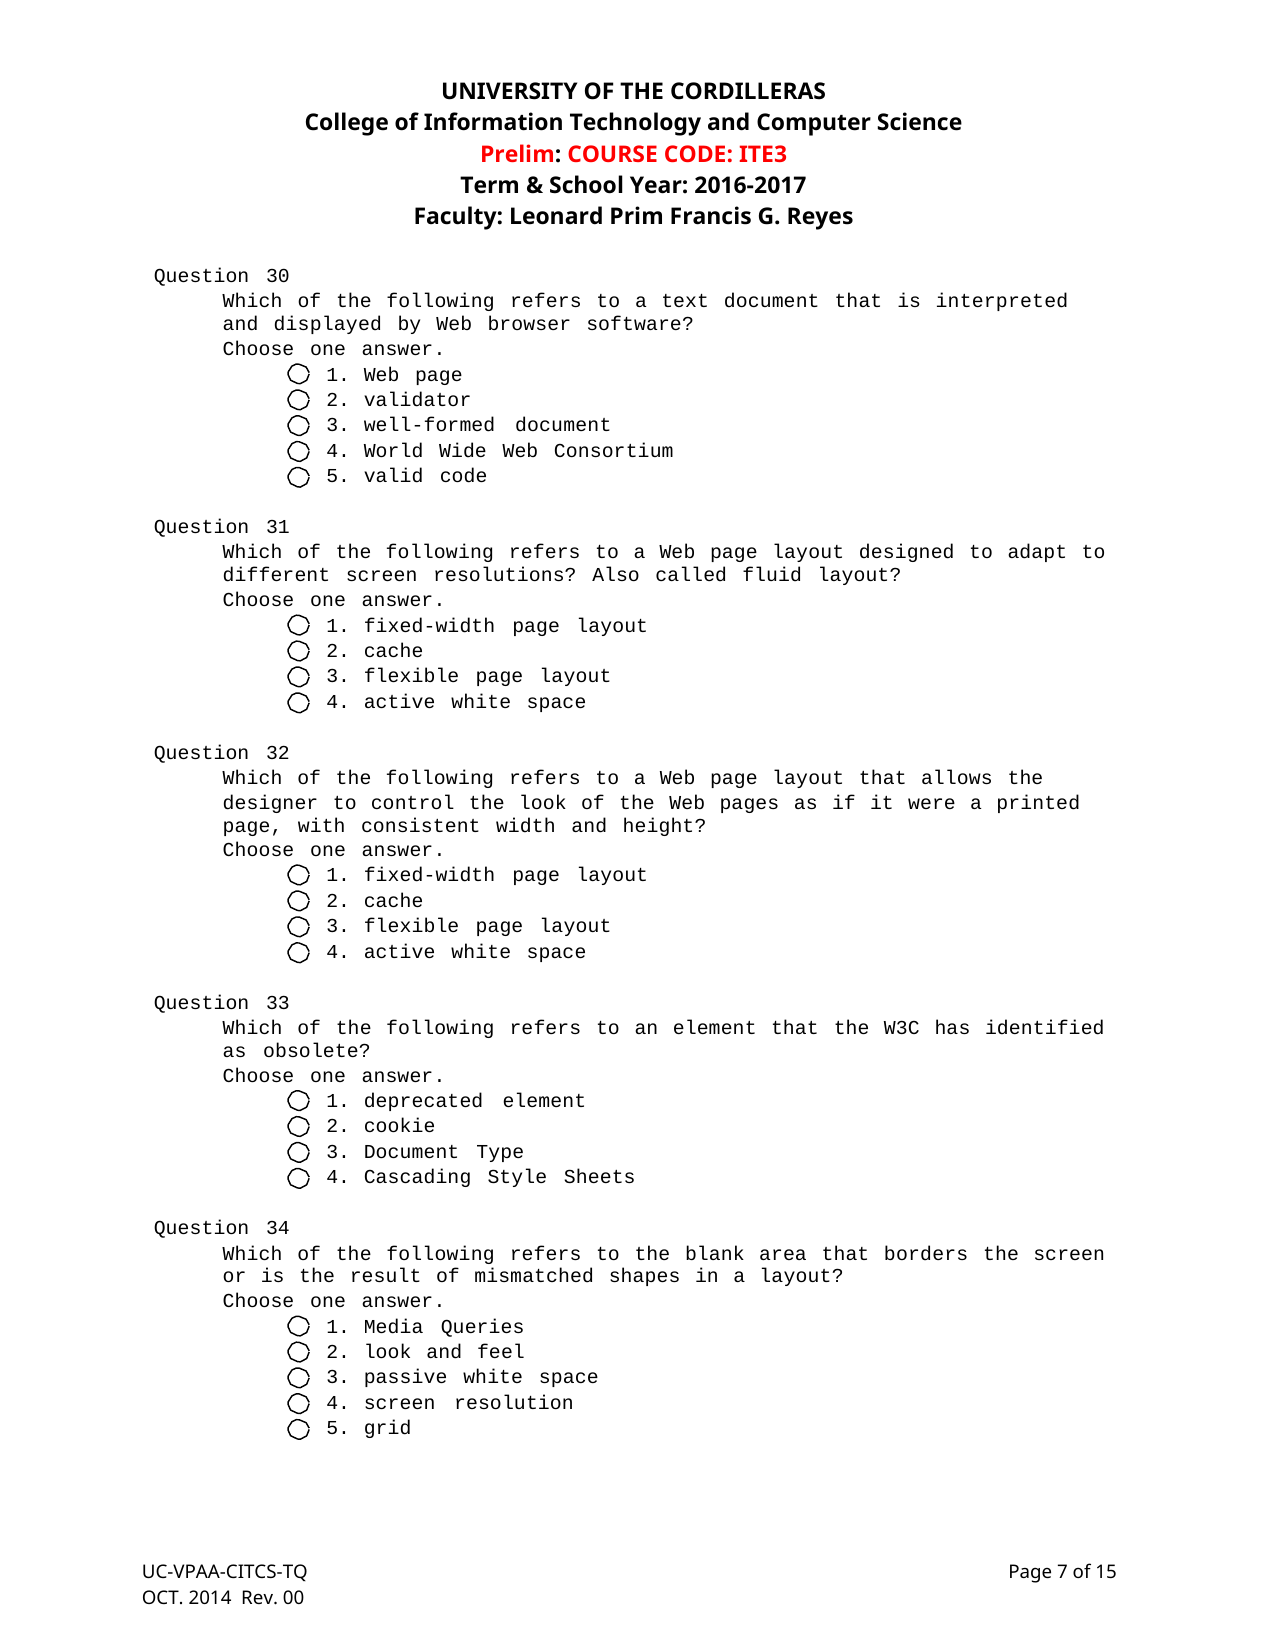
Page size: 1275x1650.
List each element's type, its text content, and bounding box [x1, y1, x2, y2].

text Question 34 [153, 1218, 1125, 1241]
list cache [326, 641, 1125, 663]
list flexible page layout [326, 666, 1125, 689]
list Web page [326, 364, 1125, 387]
text Which of the following refers to a text document that is interpreted and displayed by Web browser software? [222, 291, 1100, 337]
text Which of the following refers to the blank area that borders the screen or is the result of mismatched shapes in a layout? [222, 1244, 1125, 1289]
list World Wide Web Consortium [326, 441, 1125, 463]
list cookie [326, 1116, 1125, 1139]
list Document Type [326, 1142, 1125, 1164]
text Choose one answer. [222, 840, 1125, 862]
text Choose one answer. [222, 1291, 1125, 1314]
list passive white space [326, 1367, 1125, 1390]
text Choose one answer. [222, 590, 1125, 612]
list flexible page layout [326, 916, 1125, 939]
list cache [326, 891, 1125, 913]
list well-formed document [326, 415, 1125, 438]
text Which of the following refers to an element that the W3C has identified as obsolete? [222, 1018, 1125, 1063]
text Question 30 [153, 266, 1125, 288]
text Question 32 [153, 743, 1125, 765]
list screen resolution [326, 1393, 1125, 1415]
list validator [326, 390, 1125, 412]
list Cascading Style Sheets [326, 1167, 1125, 1190]
list valid code [326, 466, 1125, 488]
list active white space [326, 942, 1125, 964]
text Question 33 [153, 993, 1125, 1015]
text Which of the following refers to a Web page layout that allows the designer to control the look of the Web pages as if it were a printed page, with consistent width and height? [222, 768, 1125, 838]
list look and feel [326, 1342, 1125, 1364]
list deprecated element [326, 1091, 1125, 1113]
text Question 31 [153, 517, 1125, 539]
list Media Queries [326, 1317, 1125, 1339]
text Choose one answer. [222, 1066, 1125, 1088]
text Choose one answer. [222, 339, 1125, 361]
text Which of the following refers to a Web page layout designed to adapt to different screen resolutions? Also called fluid layout? [222, 542, 1125, 588]
list fixed-width page layout [326, 865, 1125, 888]
list active white space [326, 692, 1125, 714]
list grid [326, 1418, 1125, 1441]
list fixed-width page layout [326, 616, 1125, 638]
